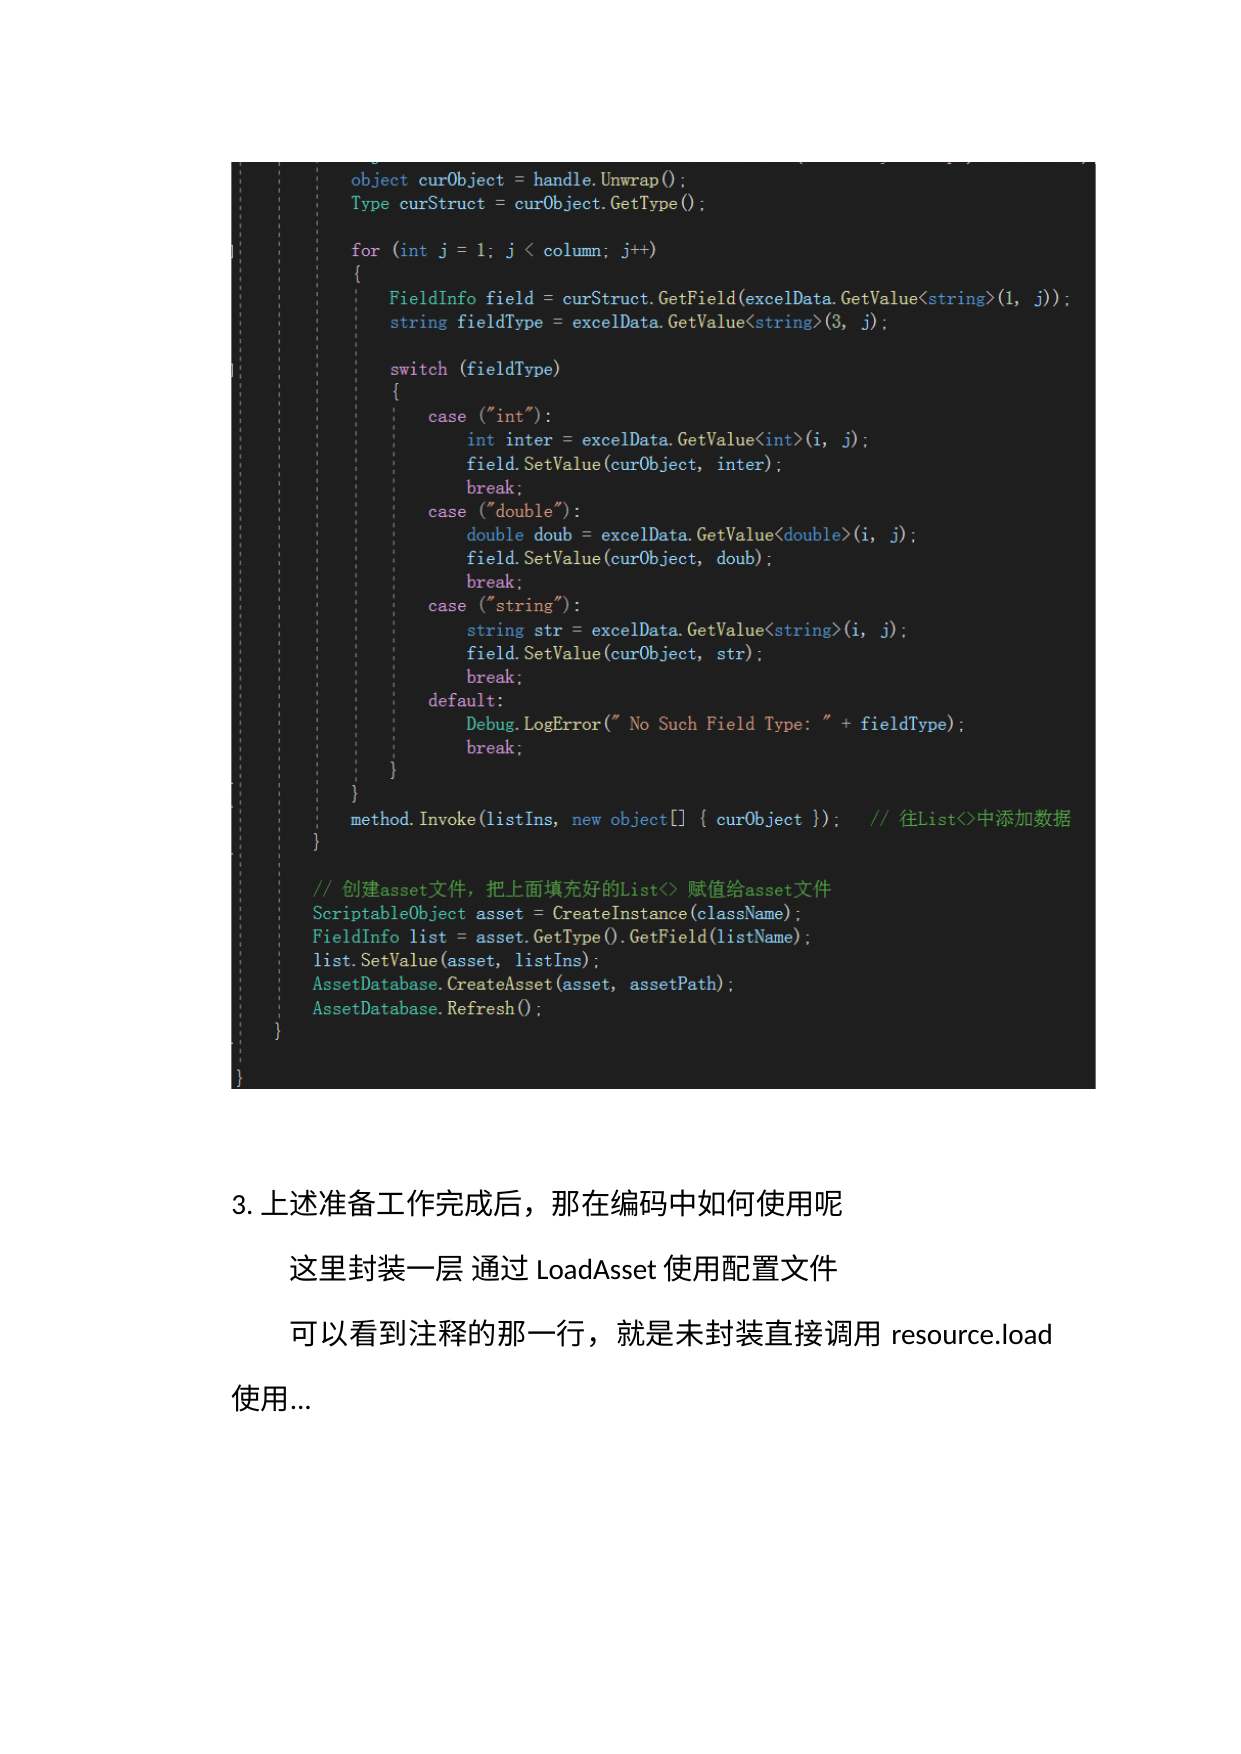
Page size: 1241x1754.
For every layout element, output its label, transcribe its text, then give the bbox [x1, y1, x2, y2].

list 可以看到注释的那一行，就是未封装直接调用resource.load使用... [231, 1299, 1053, 1429]
list 上述准备工作完成后，那在编码中如何使用呢 [187, 1169, 1053, 1234]
picture [231, 162, 1096, 1089]
list 这里封装一层 通过 LoadAsset 使用配置文件 [231, 1234, 1053, 1299]
